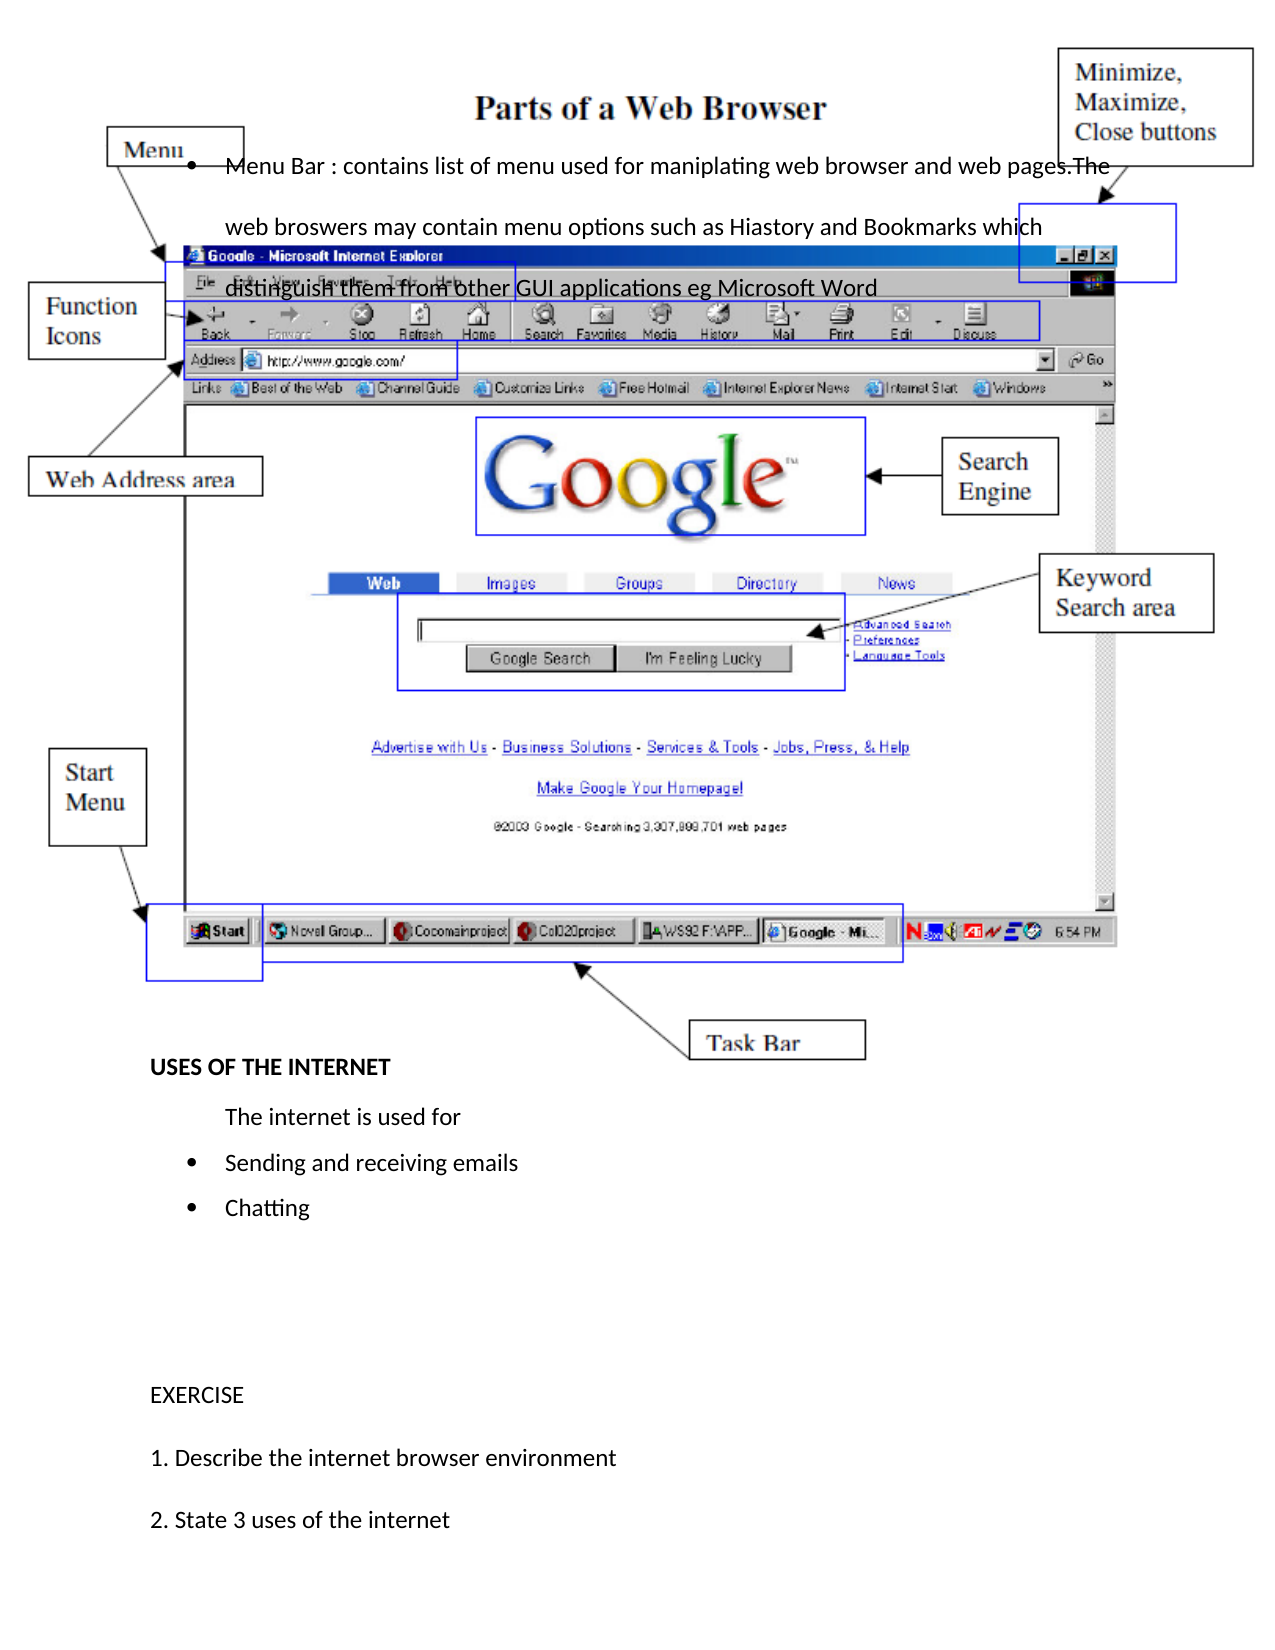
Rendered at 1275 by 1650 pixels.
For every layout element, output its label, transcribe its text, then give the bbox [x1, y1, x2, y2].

list The internet is used for [225, 1101, 1125, 1132]
text EXERCISE [150, 1380, 1125, 1410]
list Sending and receiving emails [187, 1147, 1125, 1177]
text 1. Describe the internet browser environment [150, 1442, 1125, 1473]
text 2. State 3 uses of the internet [150, 1504, 1125, 1535]
text USES OF THE INTERNET [150, 1051, 1125, 1082]
picture [21, 39, 1271, 1076]
list Chatting [187, 1192, 1125, 1223]
list Menu Bar : contains list of menu used for maniplating web browser and web pages.The web broswers may contain menu options such as Hiastory and Bookmarks which distinguish them from other GUI applications eg Microsoft Word [187, 150, 1125, 303]
